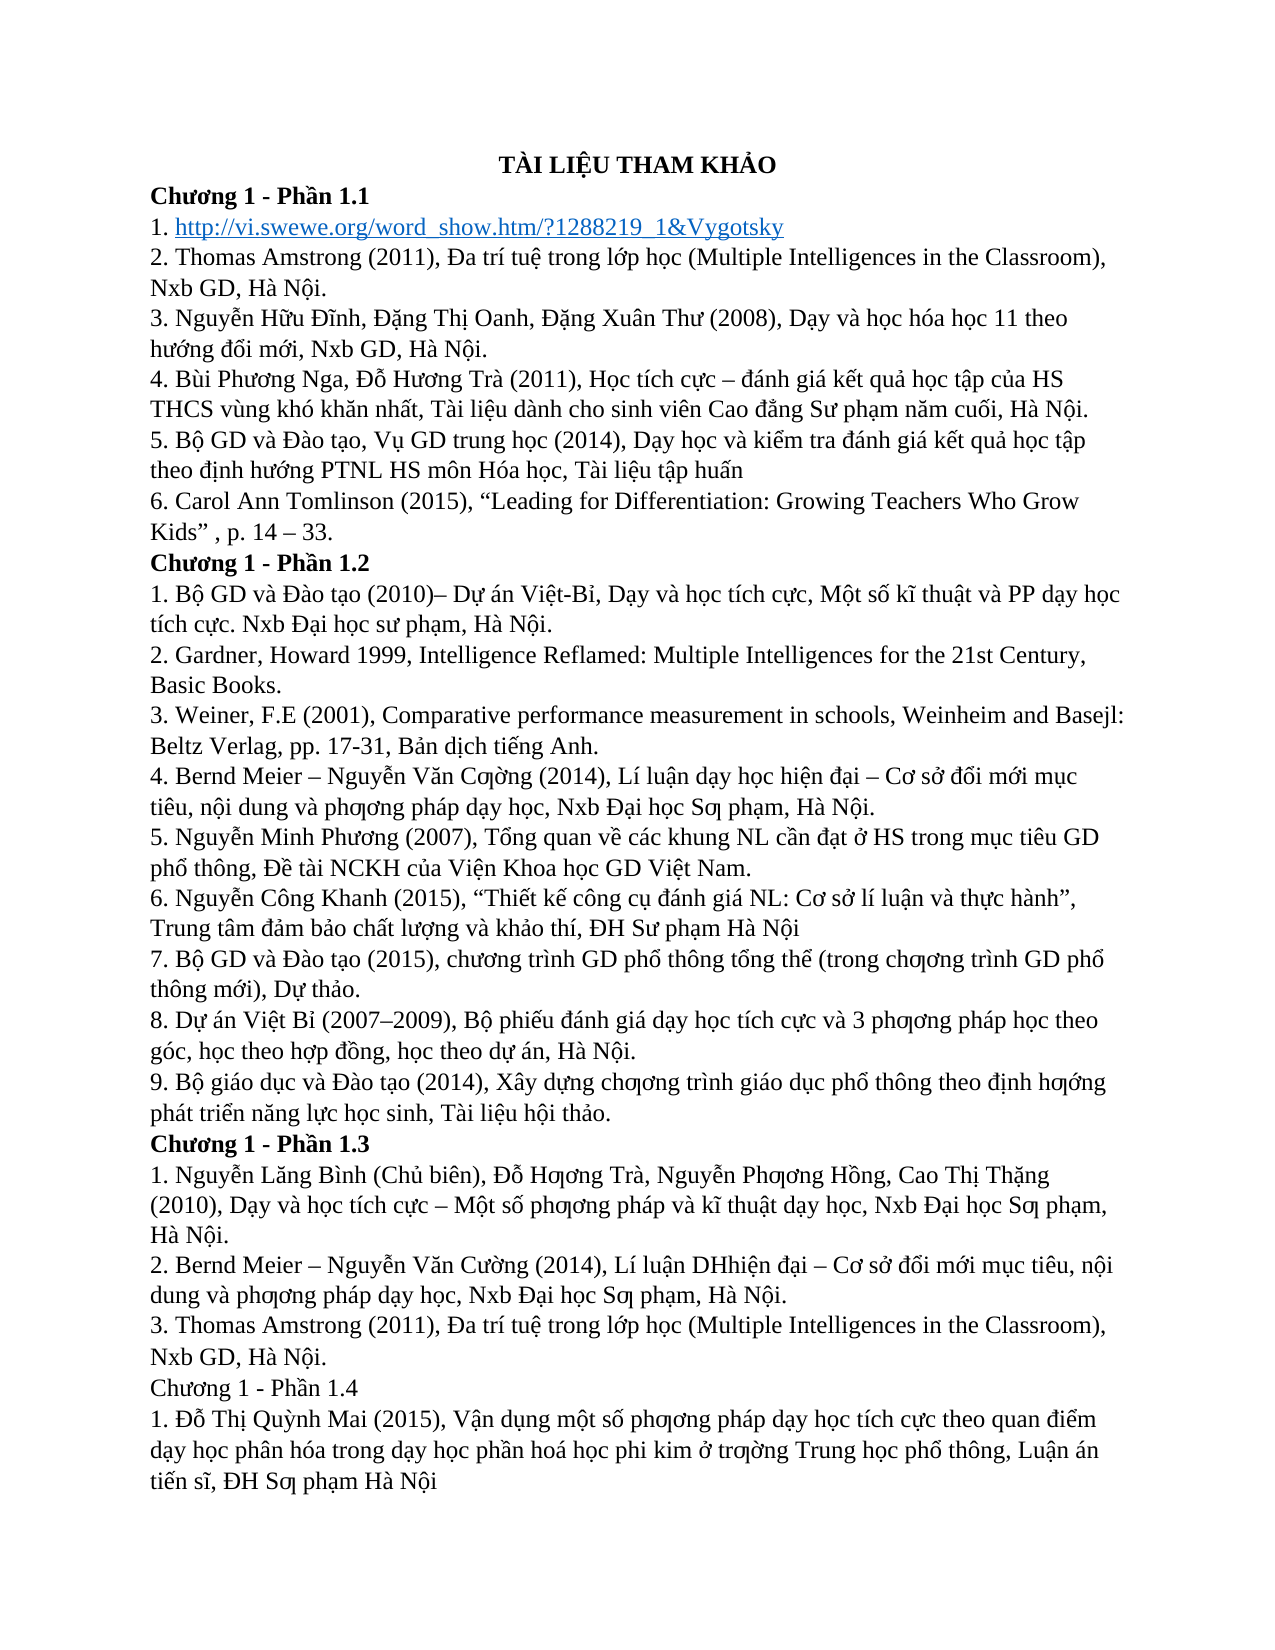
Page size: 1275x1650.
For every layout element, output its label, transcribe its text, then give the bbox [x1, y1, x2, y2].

text 3. Thomas Amstrong (2011), Đa trí tuệ trong lớp học (Multiple Intelligences in the Classroom), Nxb GD, Hà Nội. [150, 1311, 1125, 1370]
text 3. Weiner, F.E (2001), Comparative performance measurement in schools, Weinheim and Basejl: Beltz Verlag, pp. 17-31, Bản dịch tiếng Anh. [150, 701, 1125, 760]
text 5. Bộ GD và Đào tạo, Vụ GD trung học (2014), Dạy học và kiểm tra đánh giá kết quả học tập theo định hướng PTNL HS môn Hóa học, Tài liệu tập huấn [150, 425, 1125, 484]
text 3. Nguyễn Hữu Đĩnh, Đặng Thị Oanh, Đặng Xuân Thư (2008), Dạy và học hóa học 11 theo hướng đổi mới, Nxb GD, Hà Nội. [150, 303, 1125, 362]
text 2. Gardner, Howard 1999, Intelligence Reflamed: Multiple Intelligences for the 21st Century, Basic Books. [150, 640, 1125, 699]
text Chương 1 - Phần 1.1 [150, 181, 1125, 210]
text 6. Nguyễn Công Khanh (2015), “Thiết kế công cụ đánh giá NL: Cơ sở lí luận và thực hành”, Trung tâm đảm bảo chất lượng và khảo thí, ĐH Sư phạm Hà Nội [150, 883, 1125, 942]
text 2. Bernd Meier – Nguyễn Văn Cường (2014), Lí luận DHhiện đại – Cơ sở đổi mới mục tiêu, nội dung và phƣơng pháp dạy học, Nxb Đại học Sƣ phạm, Hà Nội. [150, 1250, 1125, 1309]
text 6. Carol Ann Tomlinson (2015), “Leading for Differentiation: Growing Teachers Who Grow Kids” , p. 14 – 33. [150, 486, 1125, 546]
text 1. Bộ GD và Đào tạo (2010)– Dự án Việt-Bỉ, Dạy và học tích cực, Một số kĩ thuật và PP dạy học tích cực. Nxb Đại học sư phạm, Hà Nội. [150, 579, 1125, 638]
text 1. Nguyễn Lăng Bình (Chủ biên), Đỗ Hƣơng Trà, Nguyễn Phƣơng Hồng, Cao Thị Thặng (2010), Dạy và học tích cực – Một số phƣơng pháp và kĩ thuật dạy học, Nxb Đại học Sƣ phạm, Hà Nội. [150, 1160, 1125, 1249]
text Chương 1 - Phần 1.4 [150, 1373, 1125, 1401]
text 1. Đỗ Thị Quỳnh Mai (2015), Vận dụng một số phƣơng pháp dạy học tích cực theo quan điểm dạy học phân hóa trong dạy học phần hoá học phi kim ở trƣờng Trung học phổ thông, Luận án tiến sĩ, ĐH Sƣ phạm Hà Nội [150, 1404, 1125, 1494]
text 5. Nguyễn Minh Phương (2007), Tổng quan về các khung NL cần đạt ở HS trong mục tiêu GD phổ thông, Đề tài NCKH của Viện Khoa học GD Việt Nam. [150, 822, 1125, 881]
text 9. Bộ giáo dục và Đào tạo (2014), Xây dựng chƣơng trình giáo dục phổ thông theo định hƣớng phát triển năng lực học sinh, Tài liệu hội thảo. [150, 1067, 1125, 1127]
text 4. Bernd Meier – Nguyễn Văn Cƣờng (2014), Lí luận dạy học hiện đại – Cơ sở đổi mới mục tiêu, nội dung và phƣơng pháp dạy học, Nxb Đại học Sƣ phạm, Hà Nội. [150, 761, 1125, 821]
text Chương 1 - Phần 1.2 [150, 548, 1125, 577]
text TÀI LIỆU THAM KHẢO [150, 150, 1125, 179]
text 8. Dự án Việt Bỉ (2007–2009), Bộ phiếu đánh giá dạy học tích cực và 3 phƣơng pháp học theo góc, học theo hợp đồng, học theo dự án, Hà Nội. [150, 1005, 1125, 1064]
text Chương 1 - Phần 1.3 [150, 1129, 1125, 1158]
text 1. http://vi.swewe.org/word_show.htm/?1288219_1&Vygotsky [150, 212, 1125, 241]
text 7. Bộ GD và Đào tạo (2015), chương trình GD phổ thông tổng thể (trong chƣơng trình GD phổ thông mới), Dự thảo. [150, 944, 1125, 1003]
text 2. Thomas Amstrong (2011), Đa trí tuệ trong lớp học (Multiple Intelligences in the Classroom), Nxb GD, Hà Nội. [150, 242, 1125, 302]
text 4. Bùi Phương Nga, Đỗ Hương Trà (2011), Học tích cực – đánh giá kết quả học tập của HS THCS vùng khó khăn nhất, Tài liệu dành cho sinh viên Cao đẳng Sư phạm năm cuối, Hà Nội. [150, 364, 1125, 423]
